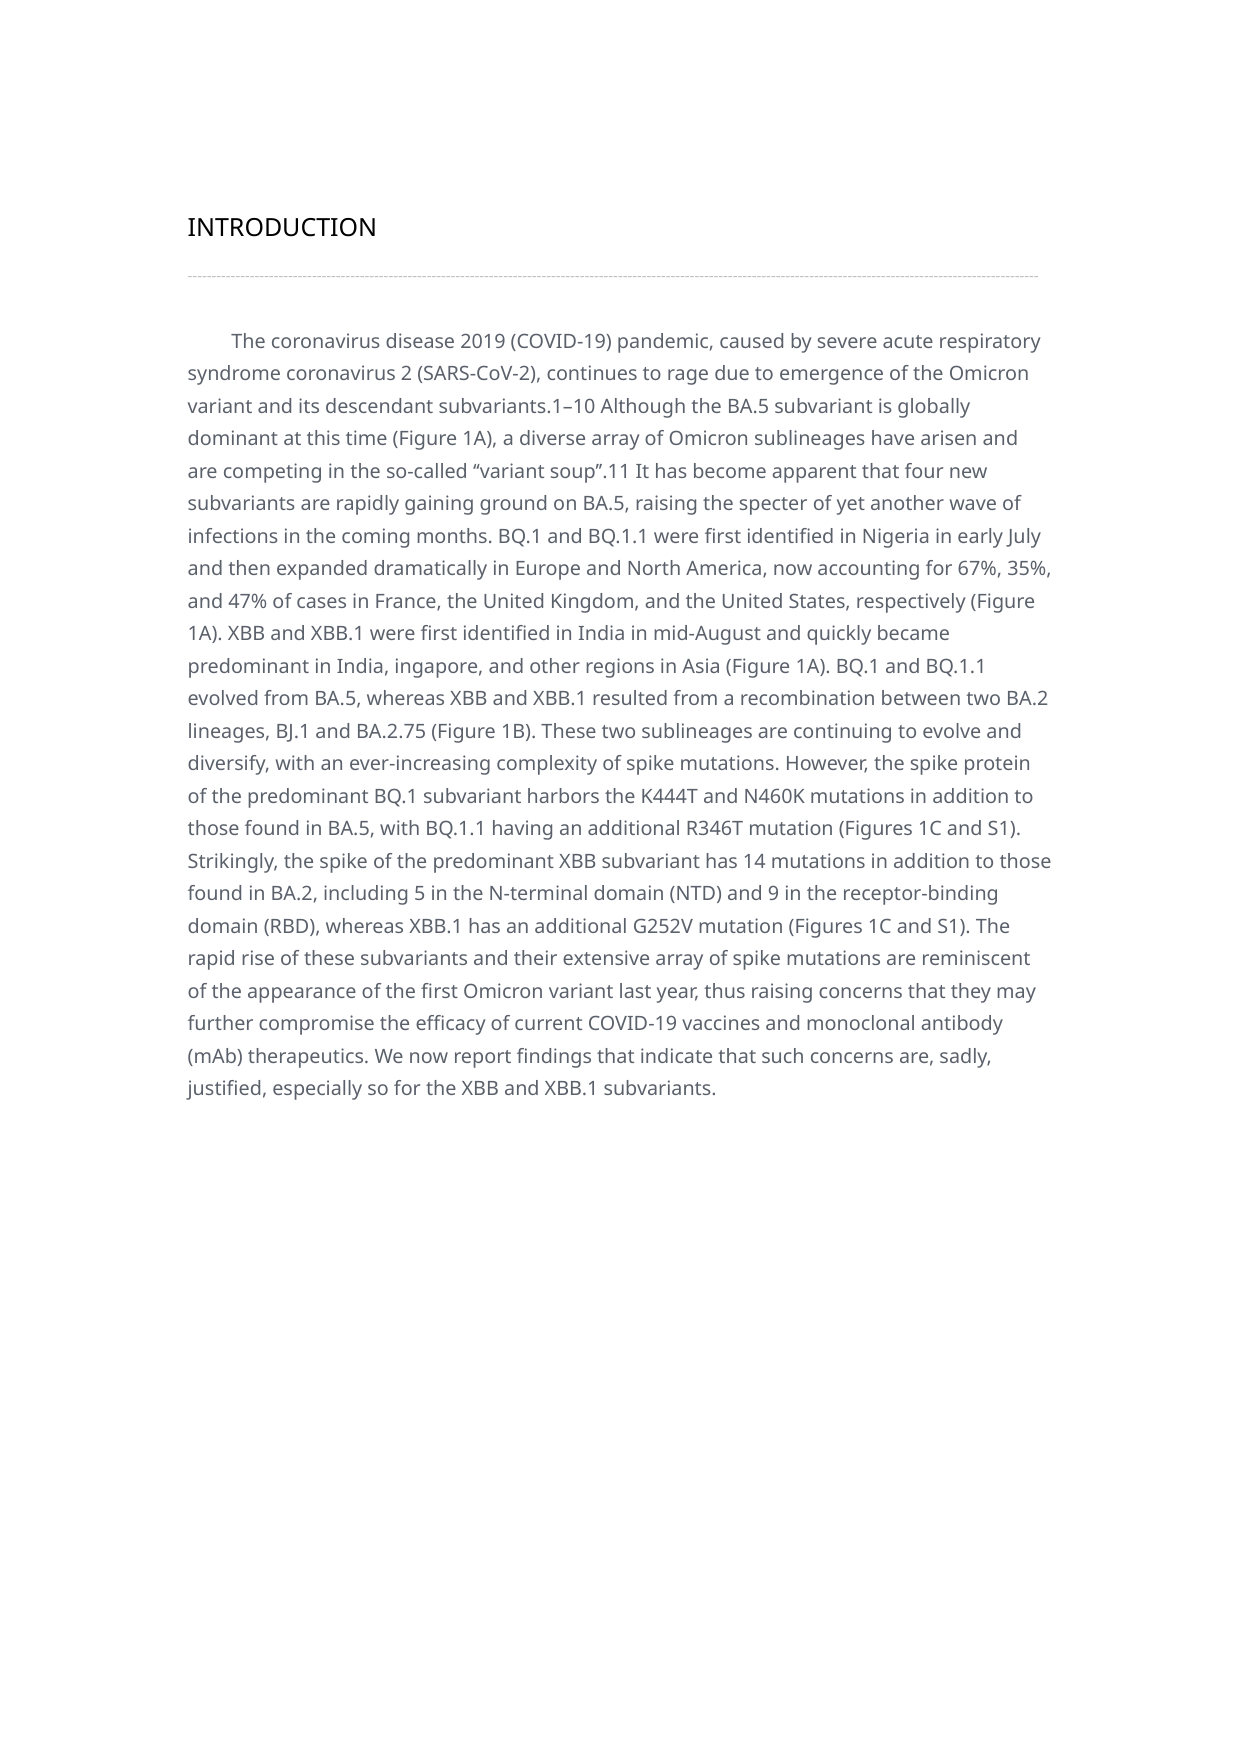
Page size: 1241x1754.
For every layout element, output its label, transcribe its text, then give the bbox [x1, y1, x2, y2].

text The coronavirus disease 2019 (COVID-19) pandemic, caused by severe acute respiratory syndrome coronavirus 2 (SARS-CoV-2), continues to rage due to emergence of the Omicron variant and its descendant subvariants.1–10 Although the BA.5 subvariant is globally dominant at this time (Figure 1A), a diverse array of Omicron sublineages have arisen and are competing in the so-called ‘‘variant soup’’.11 It has become apparent that four new subvariants are rapidly gaining ground on BA.5, raising the specter of yet another wave of infections in the coming months. BQ.1 and BQ.1.1 were first identified in Nigeria in early July and then expanded dramatically in Europe and North America, now accounting for 67%, 35%, and 47% of cases in France, the United Kingdom, and the United States, respectively (Figure 1A). XBB and XBB.1 were first identified in India in mid-August and quickly became predominant in India, ingapore, and other regions in Asia (Figure 1A). BQ.1 and BQ.1.1 evolved from BA.5, whereas XBB and XBB.1 resulted from a recombination between two BA.2 lineages, BJ.1 and BA.2.75 (Figure 1B). These two sublineages are continuing to evolve and diversify, with an ever-increasing complexity of spike mutations. However, the spike protein of the predominant BQ.1 subvariant harbors the K444T and N460K mutations in addition to those found in BA.5, with BQ.1.1 having an additional R346T mutation (Figures 1C and S1). Strikingly, the spike of the predominant XBB subvariant has 14 mutations in addition to those found in BA.2, including 5 in the N-terminal domain (NTD) and 9 in the receptor-binding domain (RBD), whereas XBB.1 has an additional G252V mutation (Figures 1C and S1). The rapid rise of these subvariants and their extensive array of spike mutations are reminiscent of the appearance of the first Omicron variant last year, thus raising concerns that they may further compromise the efficacy of current COVID-19 vaccines and monoclonal antibody (mAb) therapeutics. We now report findings that indicate that such concerns are, sadly, justified, especially so for the XBB and XBB.1 subvariants. [187, 324, 1053, 1104]
text ---------------------------------------------------------------------------------------------------------------------------------------------------------------------------------- [187, 259, 1053, 292]
text INTRODUCTION [187, 194, 1053, 259]
